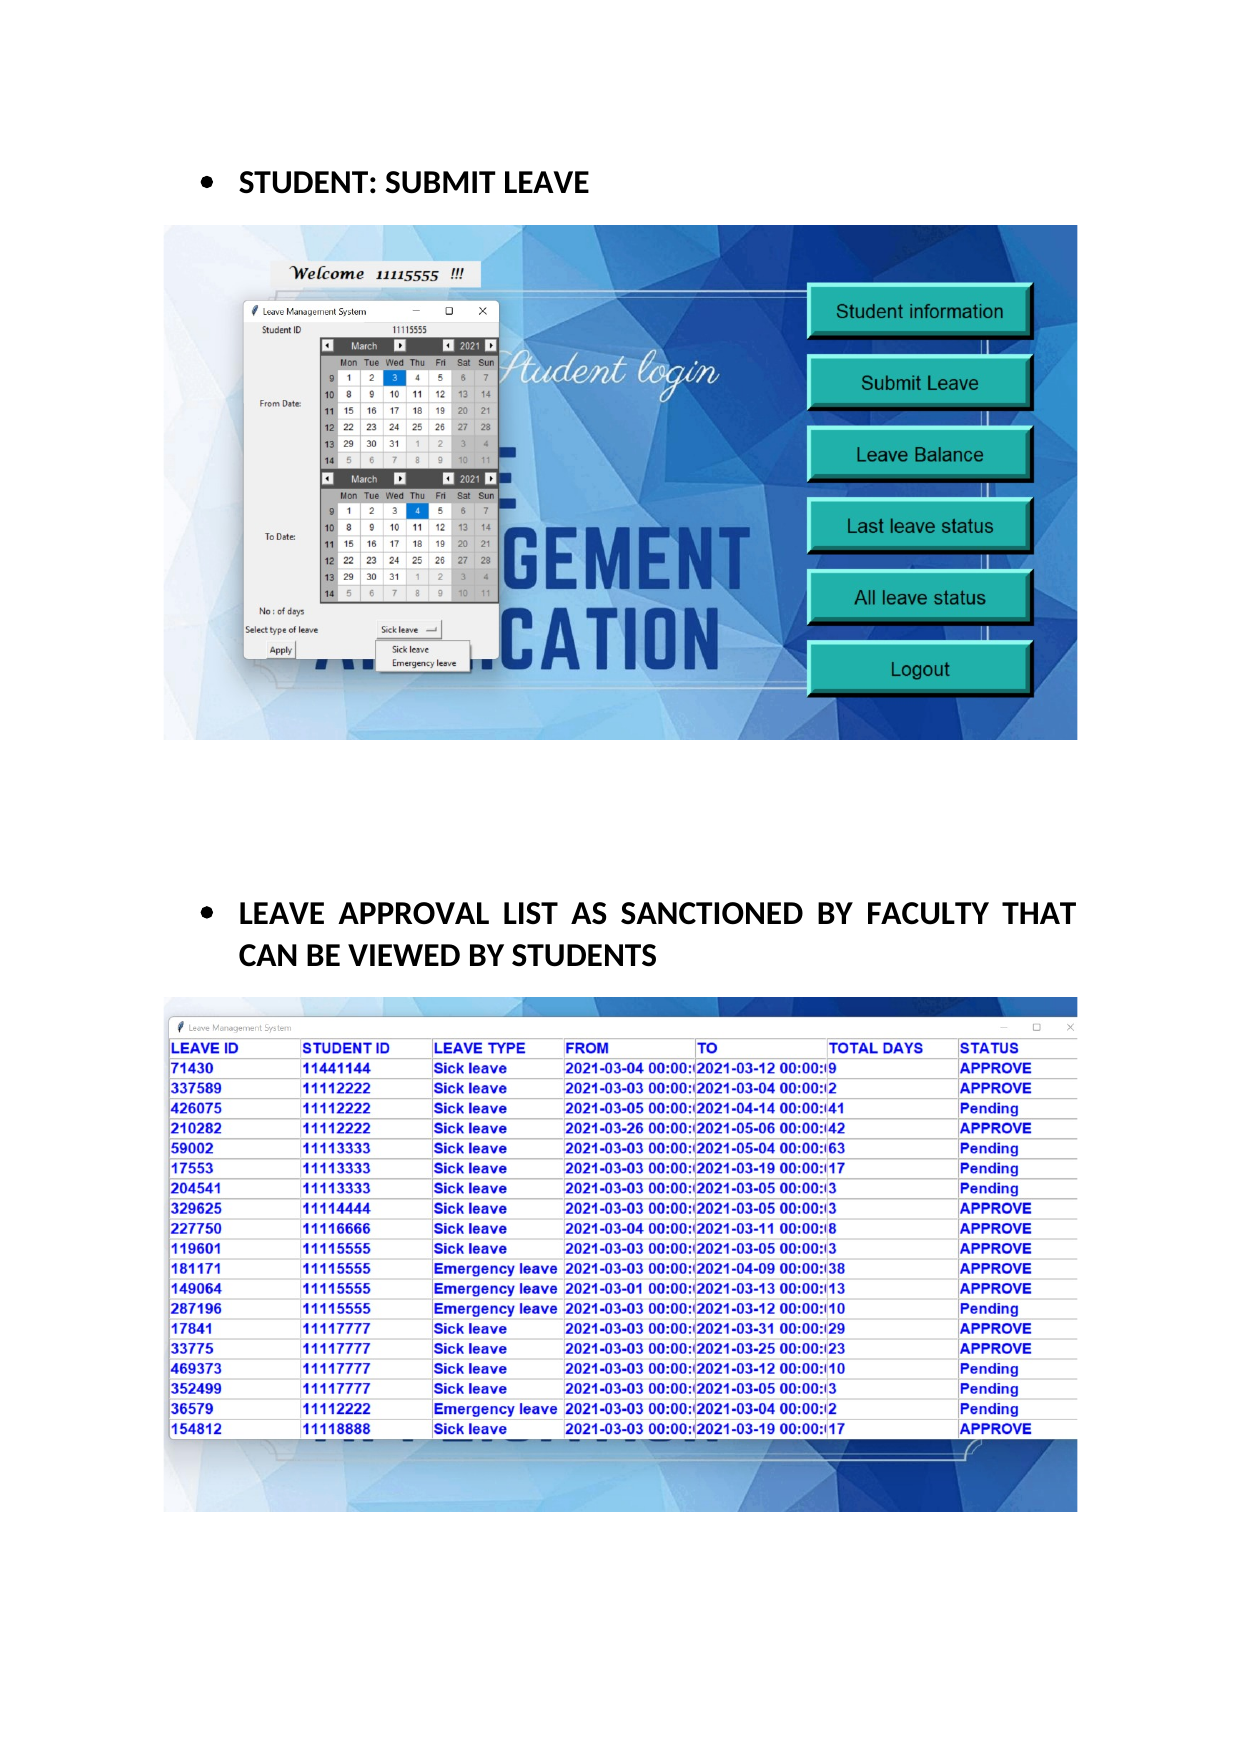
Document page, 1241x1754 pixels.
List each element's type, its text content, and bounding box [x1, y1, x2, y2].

list STUDENT: SUBMIT LEAVE [201, 161, 1077, 202]
picture [163, 225, 1078, 740]
picture [163, 997, 1078, 1512]
list LEAVE APPROVAL LIST AS SANCTIONED BY FACULTY THAT CAN BE VIEWED BY STUDENTS [201, 892, 1077, 974]
